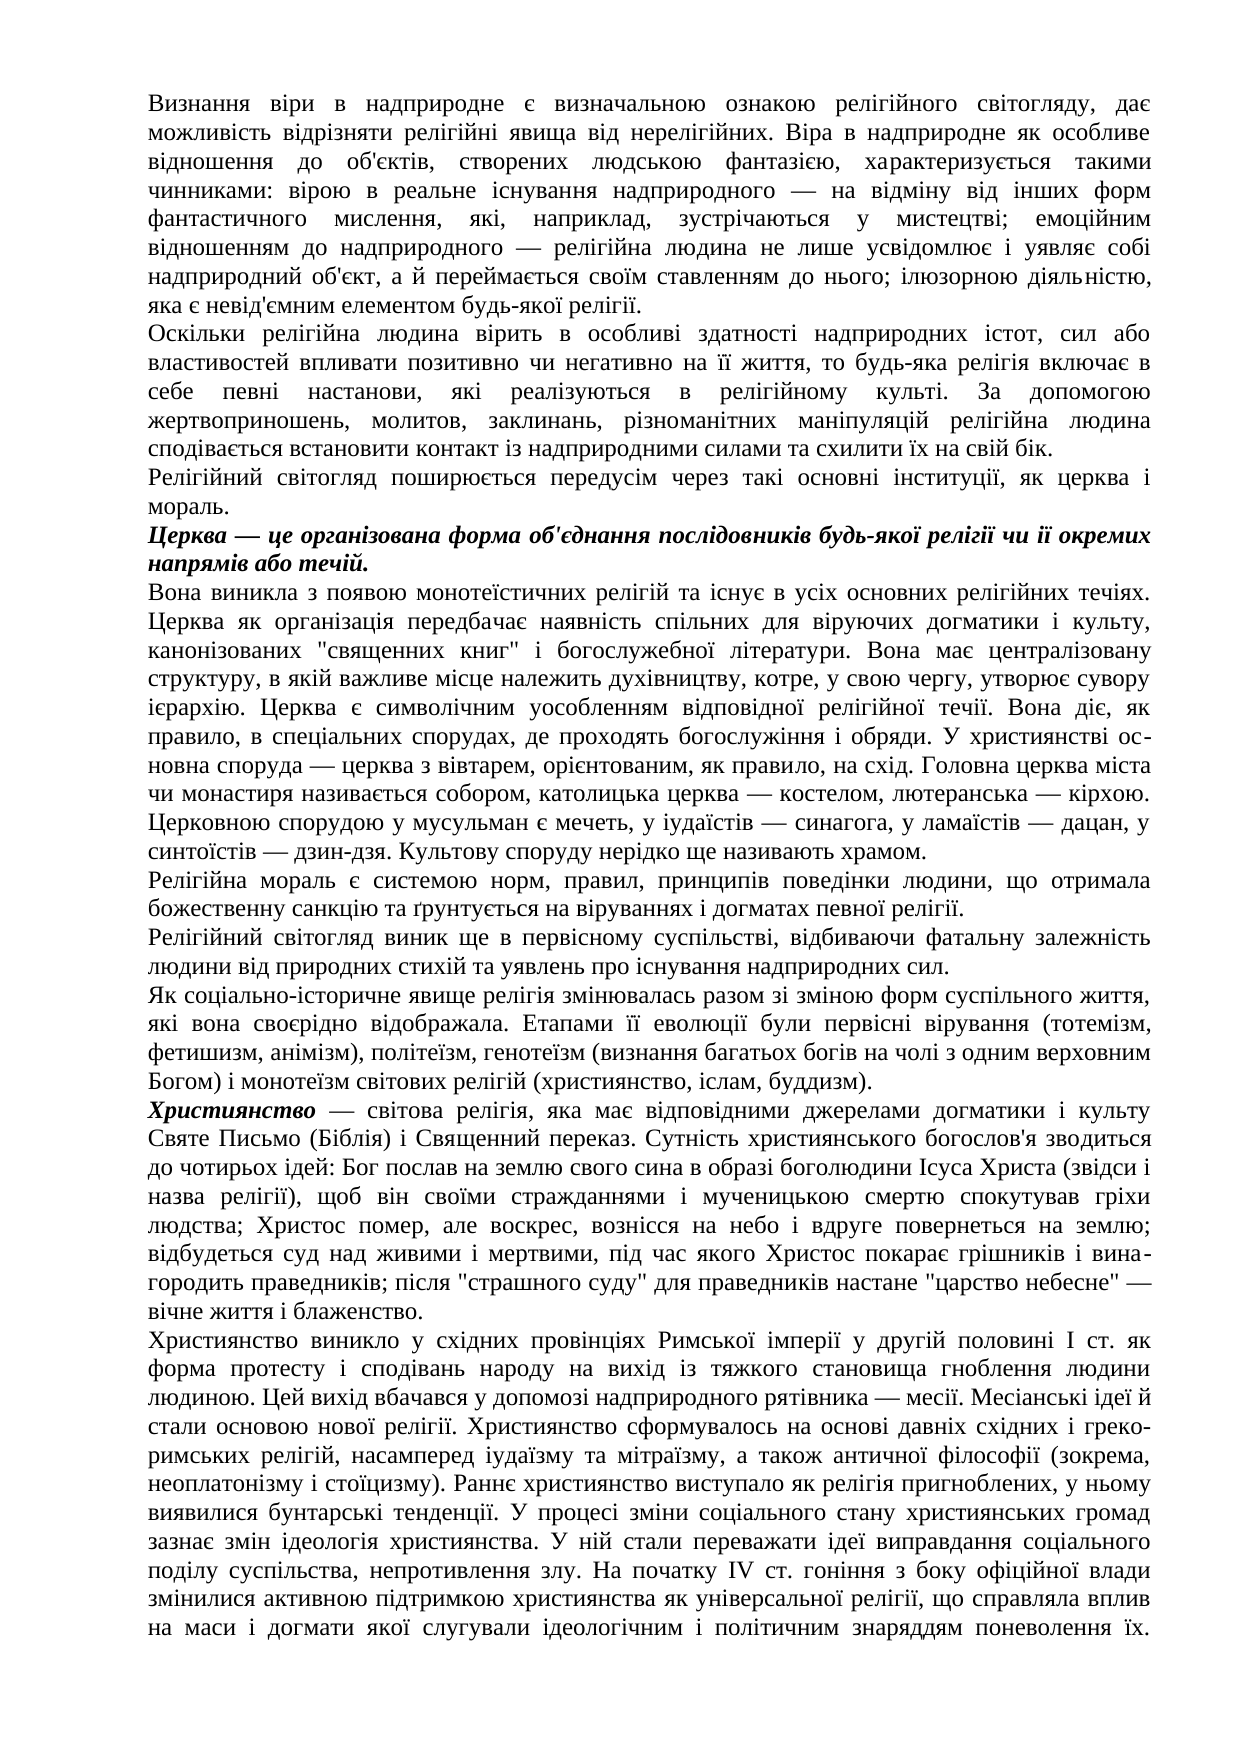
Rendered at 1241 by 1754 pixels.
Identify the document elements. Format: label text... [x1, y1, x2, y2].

text Християнство — світова релігія, яка має відповідними джерелами догматики і культу Святе Письмо (Біблія) і Священний переказ. Сутність християнського богослов'я зводиться до чотирьох ідей: Бог послав на землю свого сина в образі боголюдини Ісуса Христа (звідси і назва релігії), щоб він своїми стражданнями і мученицькою смертю спокутував гріхи людства; Христос помер, але воскрес, вознісся на небо і вдруге повернеться на землю; відбудеться суд над живими і мертвими, під час якого Христос покарає грішників і винагородить праведників; після "страшного суду" для праведників настане "царство небесне" — вічне життя і блаженство. [148, 1095, 1152, 1325]
text Релігійний світогляд поширюється передусім через такі основні інституції, як церква і мораль. [148, 462, 1152, 520]
text Церква — це організована форма об'єднання послідовників будь-якої релігії чи ії окремих напрямів або течій. [148, 520, 1152, 577]
text Оскільки релігійна людина вірить в особливі здатності надприродних істот, сил або властивостей впливати позитивно чи негативно на її життя, то будь-яка релігія включає в себе певні настанови, які реалізуються в релігійному культі. За допомогою жертвоприношень, молитов, заклинань, різноманітних маніпуляцій релігійна людина сподівається встановити контакт із надприродними силами та схилити їх на свій бік. [148, 318, 1152, 462]
text Визнання віри в надприродне є визначальною ознакою релігійного світогляду, дає можливість відрізняти релігійні явища від нерелігійних. Віра в надприродне як особливе відношення до об'єктів, створених людською фантазією, характеризується такими чинниками: вірою в реальне існування надприродного — на відміну від інших форм фантастичного мислення, які, наприклад, зустрічаються у мистецтві; емоційним відношенням до надприродного — релігійна людина не лише усвідомлює і уявляє собі надприродний об'єкт, а й переймається своїм ставленням до нього; ілюзорною діяльністю, яка є невід'ємним елементом будь-якої релігії. [148, 88, 1152, 318]
text Релігійний світогляд виник ще в первісному суспільстві, відбиваючи фатальну залежність людини від природних стихій та уявлень про існування надприродних сил. [148, 922, 1152, 980]
text Релігійна мораль є системою норм, правил, принципів поведінки людини, що отримала божественну санкцію та ґрунтується на віруваннях і догматах певної релігії. [148, 865, 1152, 922]
text Вона виникла з появою монотеїстичних релігій та існує в усіх основних релігійних течіях. Церква як організація передбачає наявність спільних для віруючих догматики і культу, канонізованих "священних книг" і богослужебної літератури. Вона має централізовану структуру, в якій важливе місце належить духівництву, котре, у свою чергу, утворює сувору ієрархію. Церква є символічним уособленням відповідної релігійної течії. Вона діє, як правило, в спеціальних спорудах, де проходять богослужіння і обряди. У християнстві основна споруда — церква з вівтарем, орієнтованим, як правило, на схід. Головна церква міста чи монастиря називається собором, католицька церква — костелом, лютеранська — кірхою. Церковною спорудою у мусульман є мечеть, у іудаїстів — синагога, у ламаїстів — дацан, у синтоїстів — дзин-дзя. Культову споруду нерідко ще називають храмом. [148, 577, 1152, 865]
text Як соціально-історичне явище релігія змінювалась разом зі зміною форм суспільного життя, які вона своєрідно відображала. Етапами її еволюції були первісні вірування (тотемізм, фетишизм, анімізм), політеїзм, генотеїзм (визнання багатьох богів на чолі з одним верховним Богом) і монотеїзм світових релігій (християнство, іслам, буддизм). [148, 980, 1152, 1095]
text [148, 1325, 1152, 1641]
